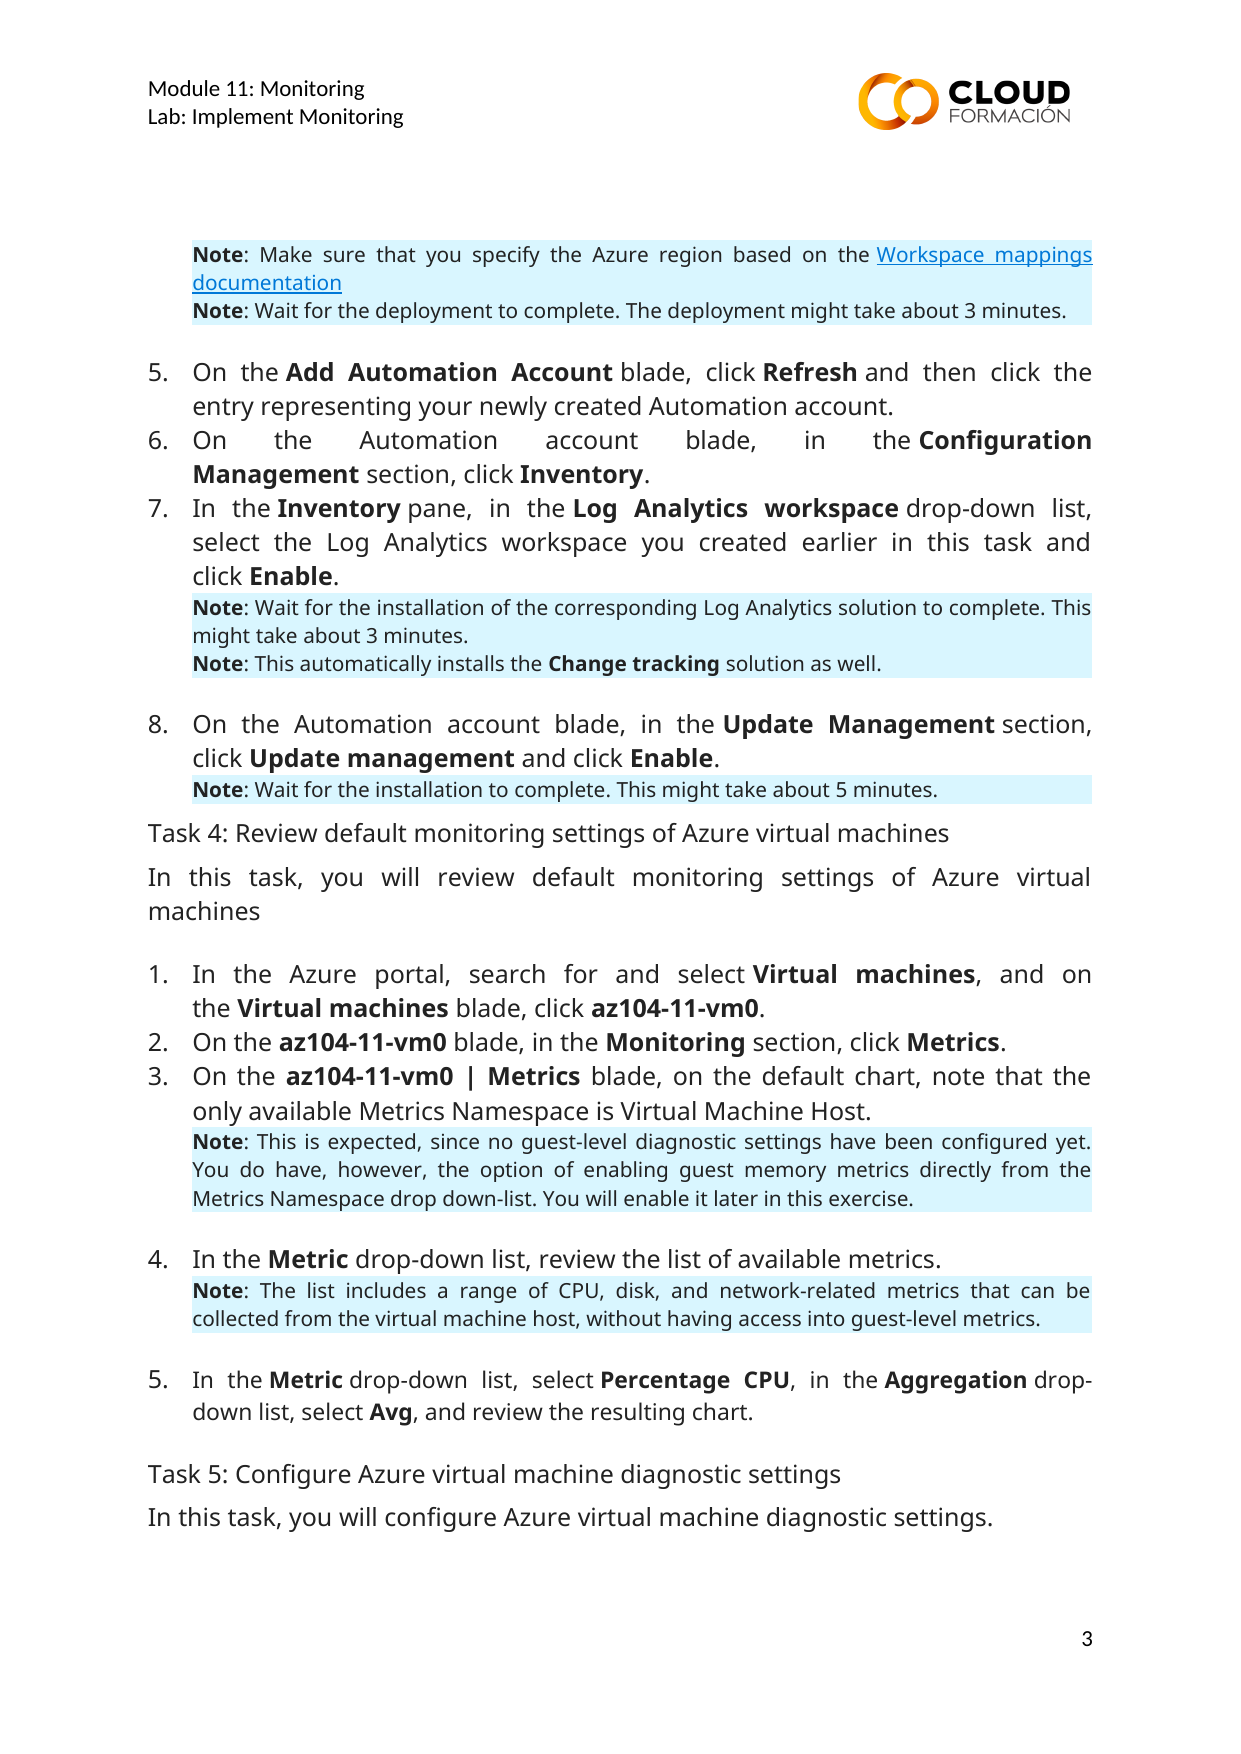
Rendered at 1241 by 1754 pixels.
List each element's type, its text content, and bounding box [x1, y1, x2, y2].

list In the Metric drop-down list, review the list of available metrics. [148, 1242, 1092, 1276]
text Note: Wait for the installation of the corresponding Log Analytics solution to complete. This might take about 3 minutes. [192, 593, 1092, 649]
text Note: The list includes a range of CPU, disk, and network-related metrics that can be collected from the virtual machine host, without having access into guest-level metrics. [192, 1276, 1092, 1333]
text In this task, you will review default monitoring settings of Azure virtual machines [148, 859, 1092, 928]
subtitle Task 5: Configure Azure virtual machine diagnostic settings [148, 1456, 1092, 1490]
text In this task, you will configure Azure virtual machine diagnostic settings. [148, 1500, 1092, 1534]
text Note: Wait for the deployment to complete. The deployment might take about 3 minutes. [192, 297, 1092, 325]
list On the Add Automation Account blade, click Refresh and then click the entry representing your newly created Automation account. [148, 354, 1092, 422]
subtitle Task 4: Review default monitoring settings of Azure virtual machines [148, 816, 1092, 850]
list In the Inventory pane, in the Log Analytics workspace drop-down list, select the Log Analytics workspace you created earlier in this task and click Enable. [148, 490, 1092, 593]
list In the Metric drop-down list, select Percentage CPU, in the Aggregation drop-down list, select Avg, and review the resulting chart. [148, 1362, 1092, 1427]
text Note: Make sure that you specify the Azure region based on the Workspace mappings documentation [192, 240, 1092, 297]
text Note: Wait for the installation to complete. This might take about 5 minutes. [192, 775, 1092, 804]
text Note: This automatically installs the Change tracking solution as well. [192, 649, 1092, 678]
list On the az104-11-vm0 | Metrics blade, on the default chart, note that the only available Metrics Namespace is Virtual Machine Host. [148, 1059, 1092, 1127]
list On the az104-11-vm0 blade, in the Monitoring section, click Metrics. [148, 1025, 1092, 1059]
text Note: This is expected, since no guest-level diagnostic settings have been configured yet. You do have, however, the option of enabling guest memory metrics directly from the Metrics Namespace drop down-list. You will enable it later in this exercise. [192, 1127, 1092, 1212]
list In the Azure portal, search for and select Virtual machines, and on the Virtual machines blade, click az104-11-vm0. [148, 957, 1092, 1025]
picture [858, 73, 1070, 130]
list On the Automation account blade, in the Configuration Management section, click Inventory. [148, 422, 1092, 490]
list On the Automation account blade, in the Update Management section, click Update management and click Enable. [148, 707, 1092, 775]
